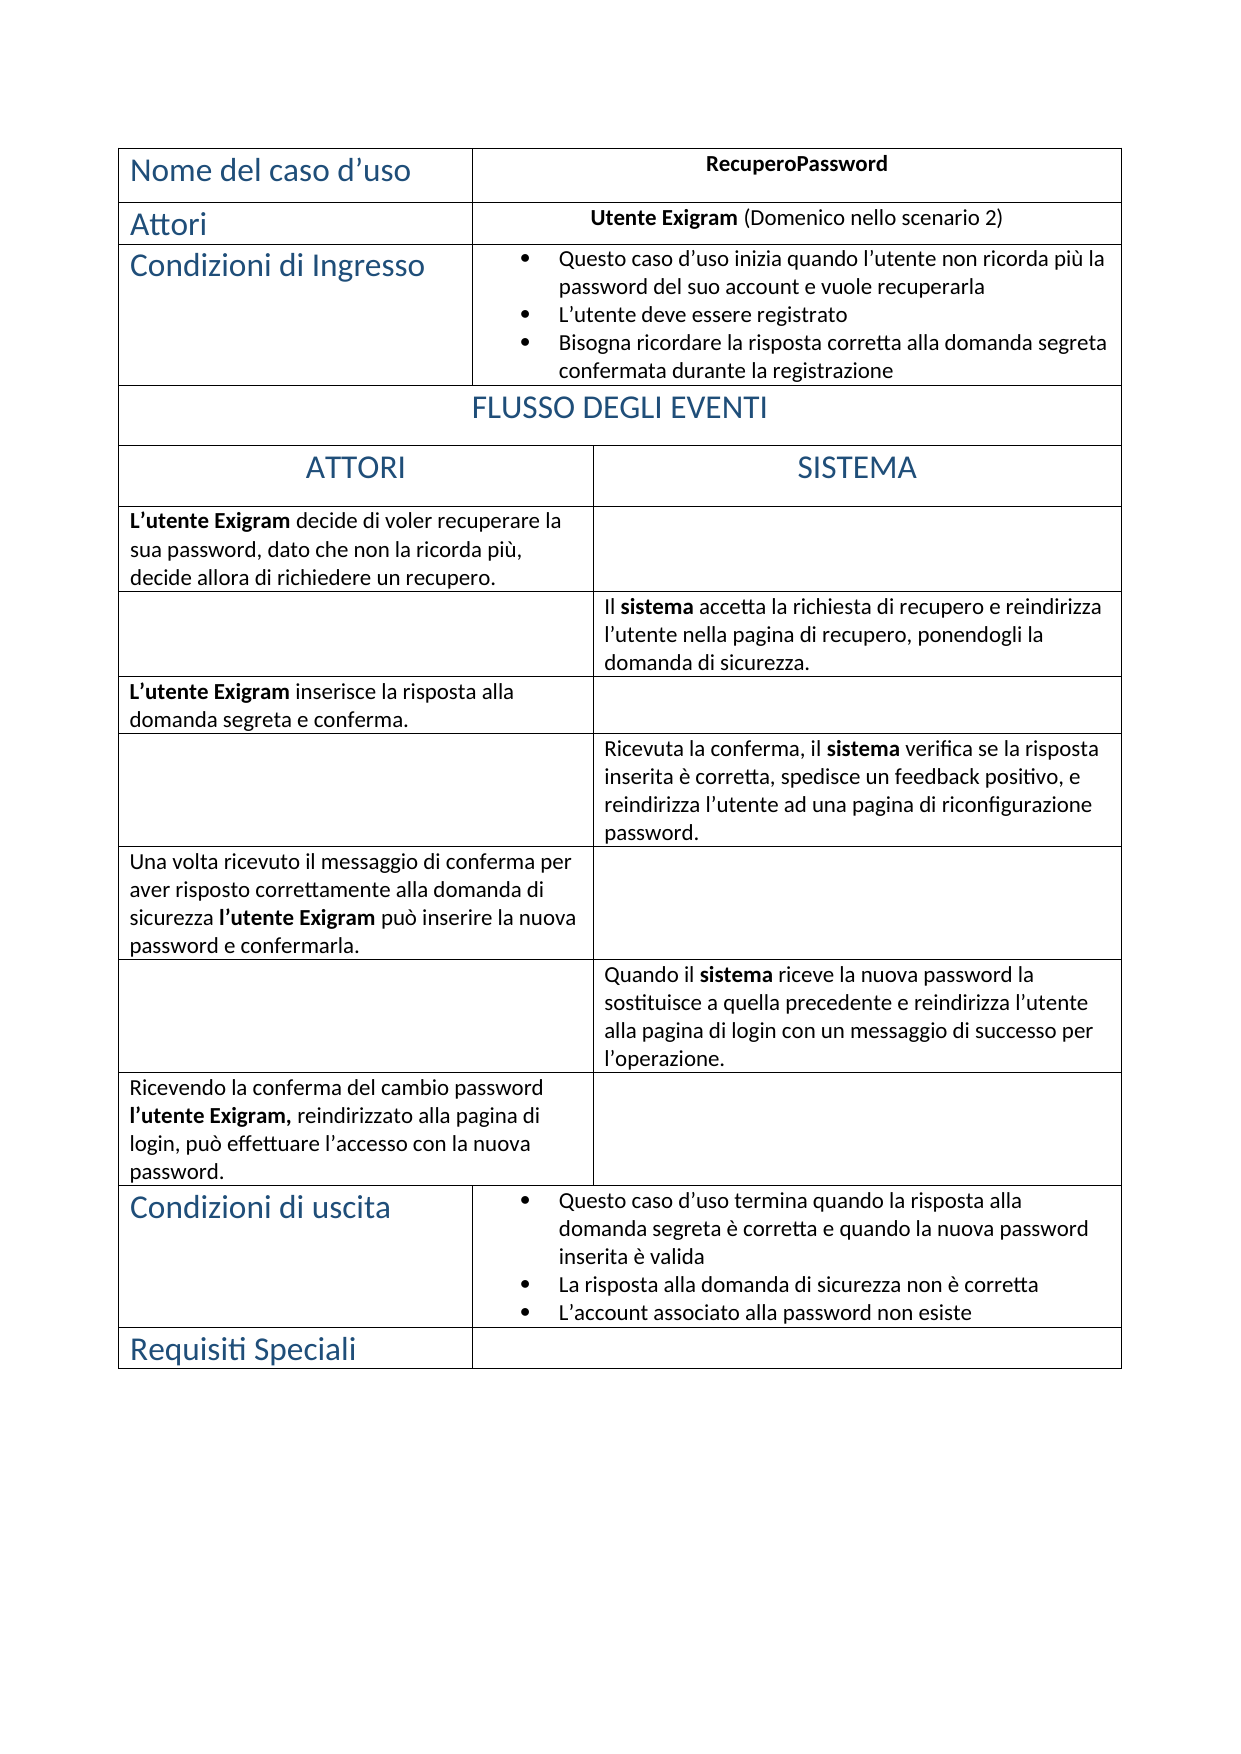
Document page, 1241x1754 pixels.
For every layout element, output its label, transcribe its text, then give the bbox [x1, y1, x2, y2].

table_cell ATTORI [119, 446, 593, 506]
table_cell Quando il sistema riceve la nuova password la sostituisce a quella precedente e reindirizza l’utente alla pagina di login con un messaggio di successo per l’operazione. [594, 960, 1121, 1072]
table_cell SISTEMA [594, 446, 1121, 506]
table_cell Condizioni di uscita [119, 1186, 472, 1327]
table_header RecuperoPassword [473, 149, 1121, 202]
table_cell Requisiti Speciali [119, 1328, 472, 1368]
table_cell [594, 1073, 1121, 1185]
table_cell Utente Exigram (Domenico nello scenario 2) [473, 203, 1121, 243]
table_cell L’utente Exigram decide di voler recuperare la sua password, dato che non la ricorda più, decide allora di richiedere un recupero. [119, 507, 593, 591]
table_cell [119, 734, 593, 846]
table_cell Il sistema accetta la richiesta di recupero e reindirizza l’utente nella pagina di recupero, ponendogli la domanda di sicurezza. [594, 592, 1121, 676]
table_cell [119, 960, 593, 1072]
table_cell [594, 677, 1121, 733]
table_cell Condizioni di Ingresso [119, 245, 472, 384]
table_cell [594, 507, 1121, 591]
table_cell Questo caso d’uso termina quando la risposta alla domanda segreta è corretta e quando la nuova password inserita è valida La risposta alla domanda di sicurezza non è corretta L’account associato alla password non esiste [473, 1186, 1121, 1327]
table_cell Questo caso d’uso inizia quando l’utente non ricorda più la password del suo account e vuole recuperarla L’utente deve essere registrato Bisogna ricordare la risposta corretta alla domanda segreta confermata durante la registrazione [473, 245, 1121, 384]
table_cell Attori [119, 203, 472, 243]
table_cell Ricevendo la conferma del cambio password l’utente Exigram, reindirizzato alla pagina di login, può effettuare l’accesso con la nuova password. [119, 1073, 593, 1185]
table_cell Ricevuta la conferma, il sistema verifica se la risposta inserita è corretta, spedisce un feedback positivo, e reindirizza l’utente ad una pagina di riconfigurazione password. [594, 734, 1121, 846]
table_cell [119, 592, 593, 676]
table_cell L’utente Exigram inserisce la risposta alla domanda segreta e conferma. [119, 677, 593, 733]
table_cell [473, 1328, 1121, 1368]
table_cell Una volta ricevuto il messaggio di conferma per aver risposto correttamente alla domanda di sicurezza l’utente Exigram può inserire la nuova password e confermarla. [119, 847, 593, 959]
table_header Nome del caso d’uso [119, 149, 472, 202]
table_cell [594, 847, 1121, 959]
table_cell FLUSSO DEGLI EVENTI [119, 386, 1121, 445]
